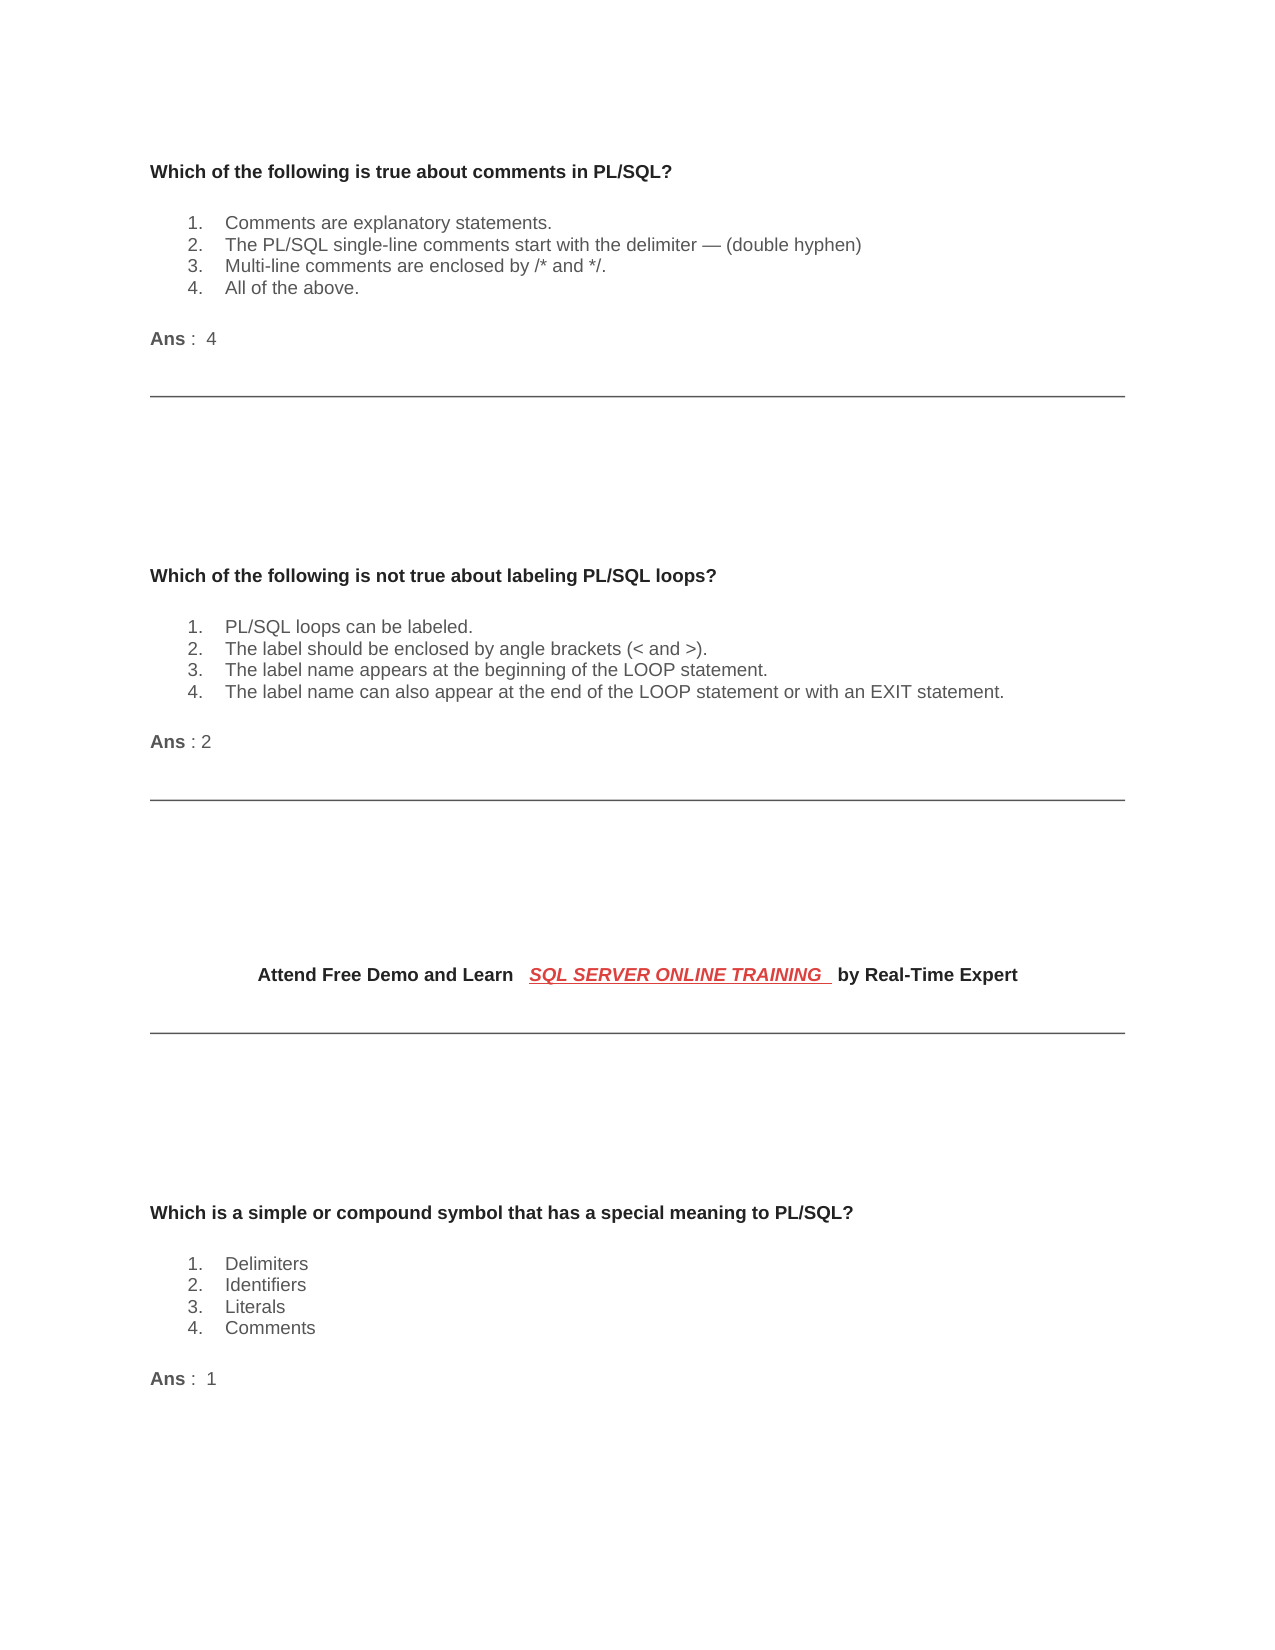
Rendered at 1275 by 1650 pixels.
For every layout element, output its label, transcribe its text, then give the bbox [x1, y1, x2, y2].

list Delimiters [187, 1252, 1125, 1274]
list The label name appears at the beginning of the LOOP statement. [187, 659, 1125, 680]
list PL/SQL loops can be labeled. [187, 616, 1125, 637]
list All of the above. [187, 277, 1125, 298]
text Which of the following is true about comments in PL/SQL? [150, 150, 1125, 183]
text Which is a simple or compound symbol that has a special meaning to PL/SQL? [150, 1190, 1125, 1223]
text Ans : 4 [150, 327, 1125, 349]
list Comments are explanatory statements. [187, 212, 1125, 233]
text Which of the following is not true about labeling PL/SQL loops? [150, 554, 1125, 587]
list Comments [187, 1317, 1125, 1339]
list Literals [187, 1296, 1125, 1317]
text Attend Free Demo and Learn SQL SERVER ONLINE TRAINING by Real-Time Expert [150, 957, 1125, 986]
text Ans : 2 [150, 731, 1125, 753]
list Multi-line comments are enclosed by /* and */. [187, 255, 1125, 277]
text Ans : 1 [150, 1368, 1125, 1389]
list The PL/SQL single-line comments start with the delimiter — (double hyphen) [187, 233, 1125, 255]
list Identifiers [187, 1274, 1125, 1296]
list The label should be enclosed by angle brackets (< and >). [187, 637, 1125, 659]
list The label name can also appear at the end of the LOOP statement or with an EXIT statement. [187, 680, 1125, 702]
